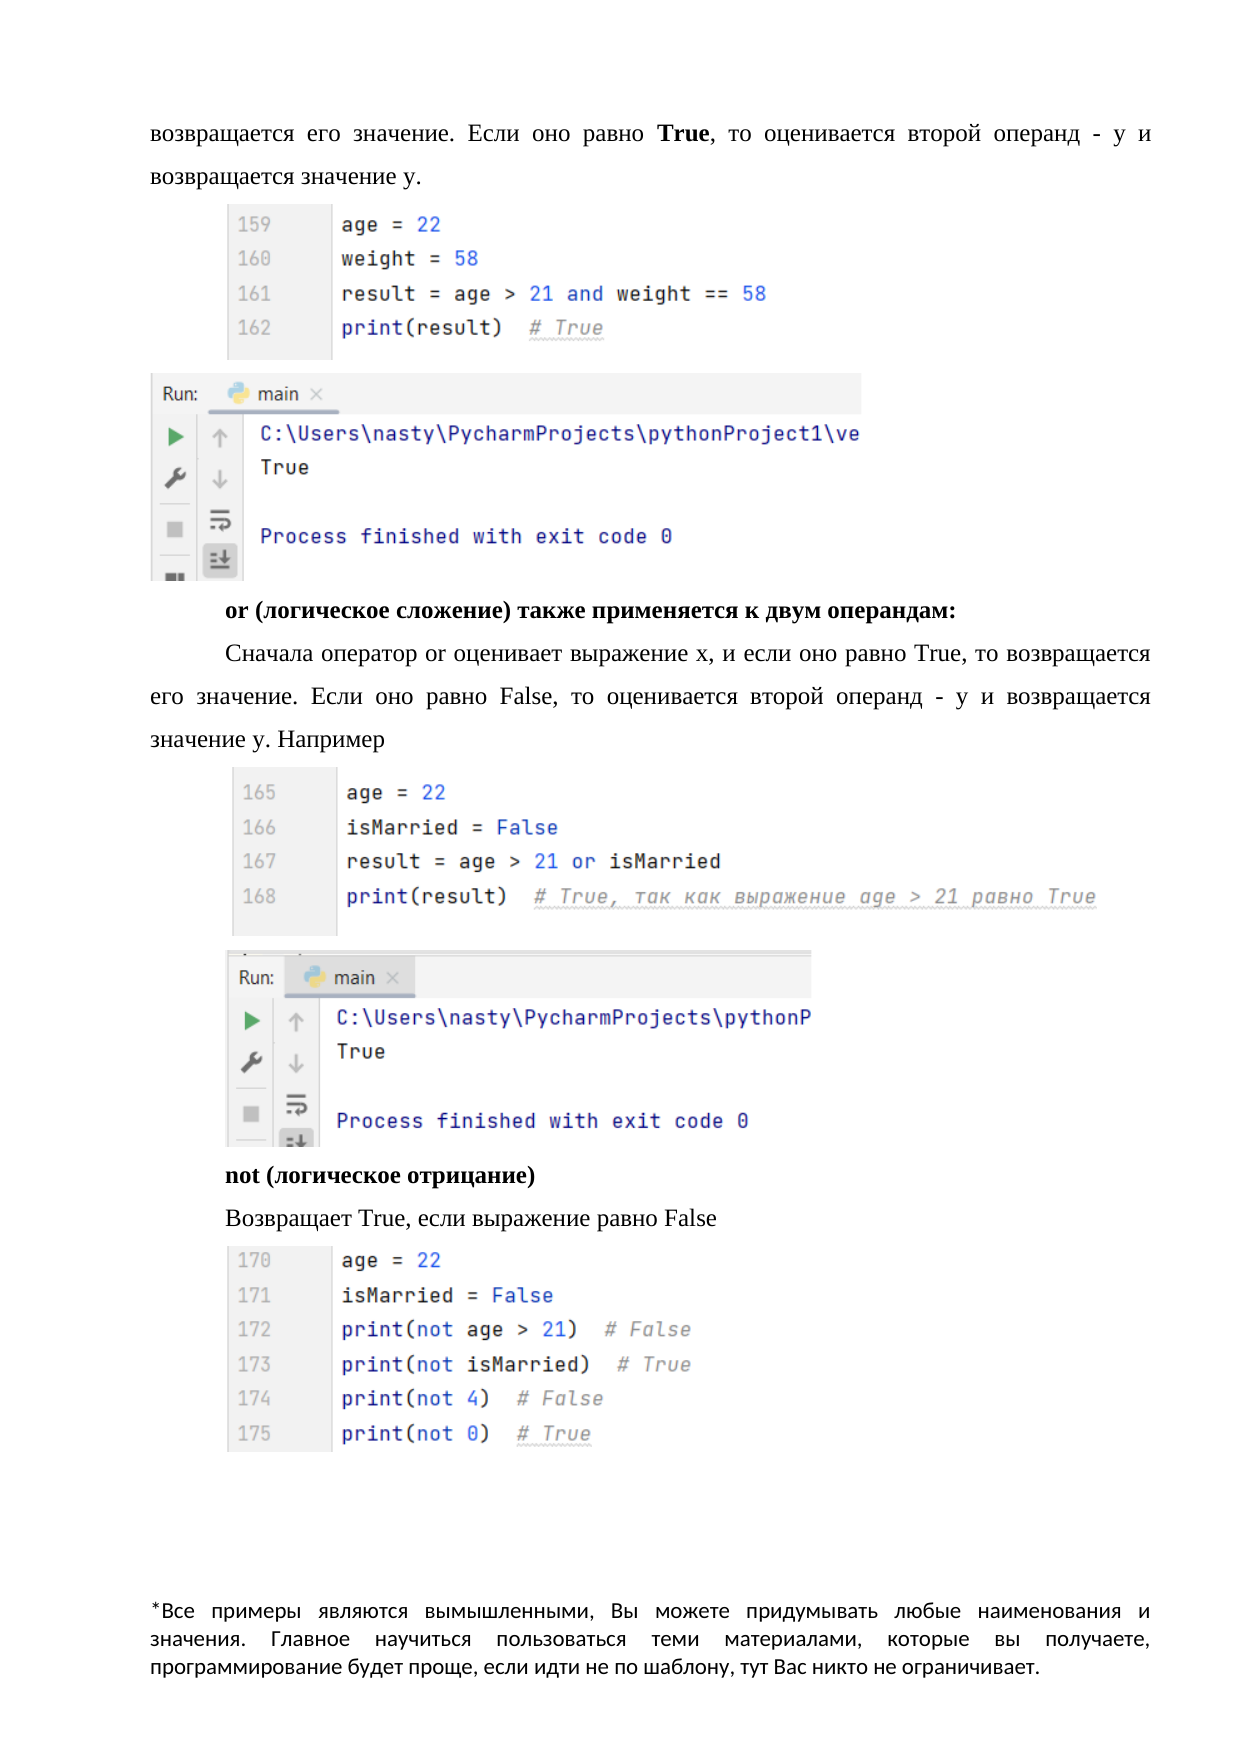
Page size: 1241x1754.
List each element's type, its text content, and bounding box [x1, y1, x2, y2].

picture [225, 1246, 715, 1452]
text Сначала оператор or оценивает выражение x, и если оно равно True, то возвращается его значение. Если оно равно False, то оценивается второй операнд - y и возвращается значение y. Например [150, 638, 1152, 753]
text Возвращает True, если выражение равно False [150, 1203, 1152, 1232]
text not (логическое отрицание) [150, 1160, 1152, 1189]
picture [225, 767, 1117, 936]
picture [150, 373, 862, 581]
picture [225, 950, 812, 1147]
picture [225, 204, 782, 360]
text or (логическое сложение) также применяется к двум операндам: [150, 595, 1152, 623]
